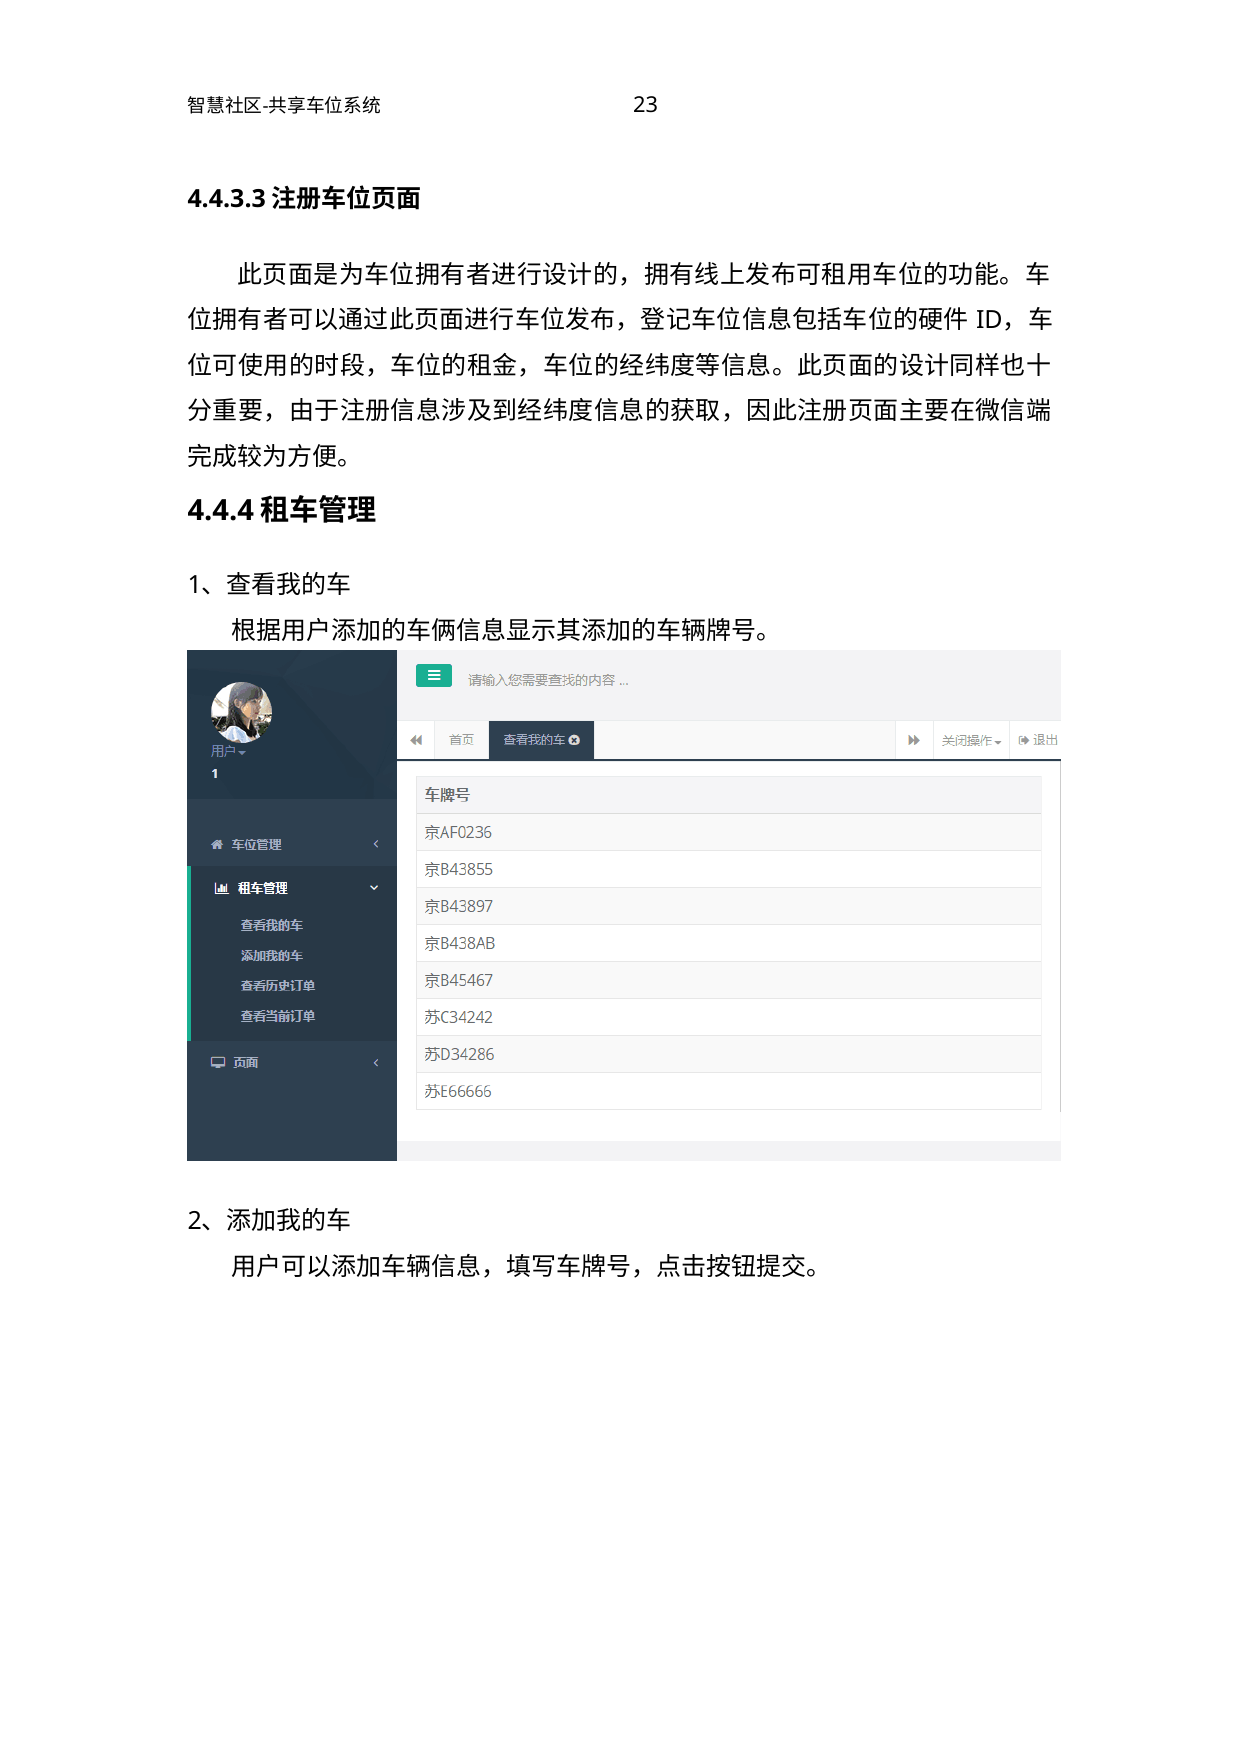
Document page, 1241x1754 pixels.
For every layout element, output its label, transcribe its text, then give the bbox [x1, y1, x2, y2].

subtitle 4.4.3.3注册车位页面 [187, 174, 1053, 220]
text 2、添加我的车 [187, 1196, 1053, 1241]
text 此页面是为车位拥有者进行设计的，拥有线上发布可租用车位的功能。车位拥有者可以通过此页面进行车位发布，登记车位信息包括车位的硬件ID，车位可使用的时段，车位的租金，车位的经纬度等信息。此页面的设计同样也十分重要，由于注册信息涉及到经纬度信息的获取，因此注册页面主要在微信端完成较为方便。 [187, 250, 1053, 477]
text 根据用户添加的车俩信息显示其添加的车辆牌号。 [187, 606, 1053, 650]
text 1、查看我的车 [187, 560, 1053, 606]
text 用户可以添加车辆信息，填写车牌号，点击按钮提交。 [187, 1241, 1053, 1287]
subtitle 4.4.4租车管理 [187, 485, 1053, 531]
picture [187, 650, 1061, 1161]
